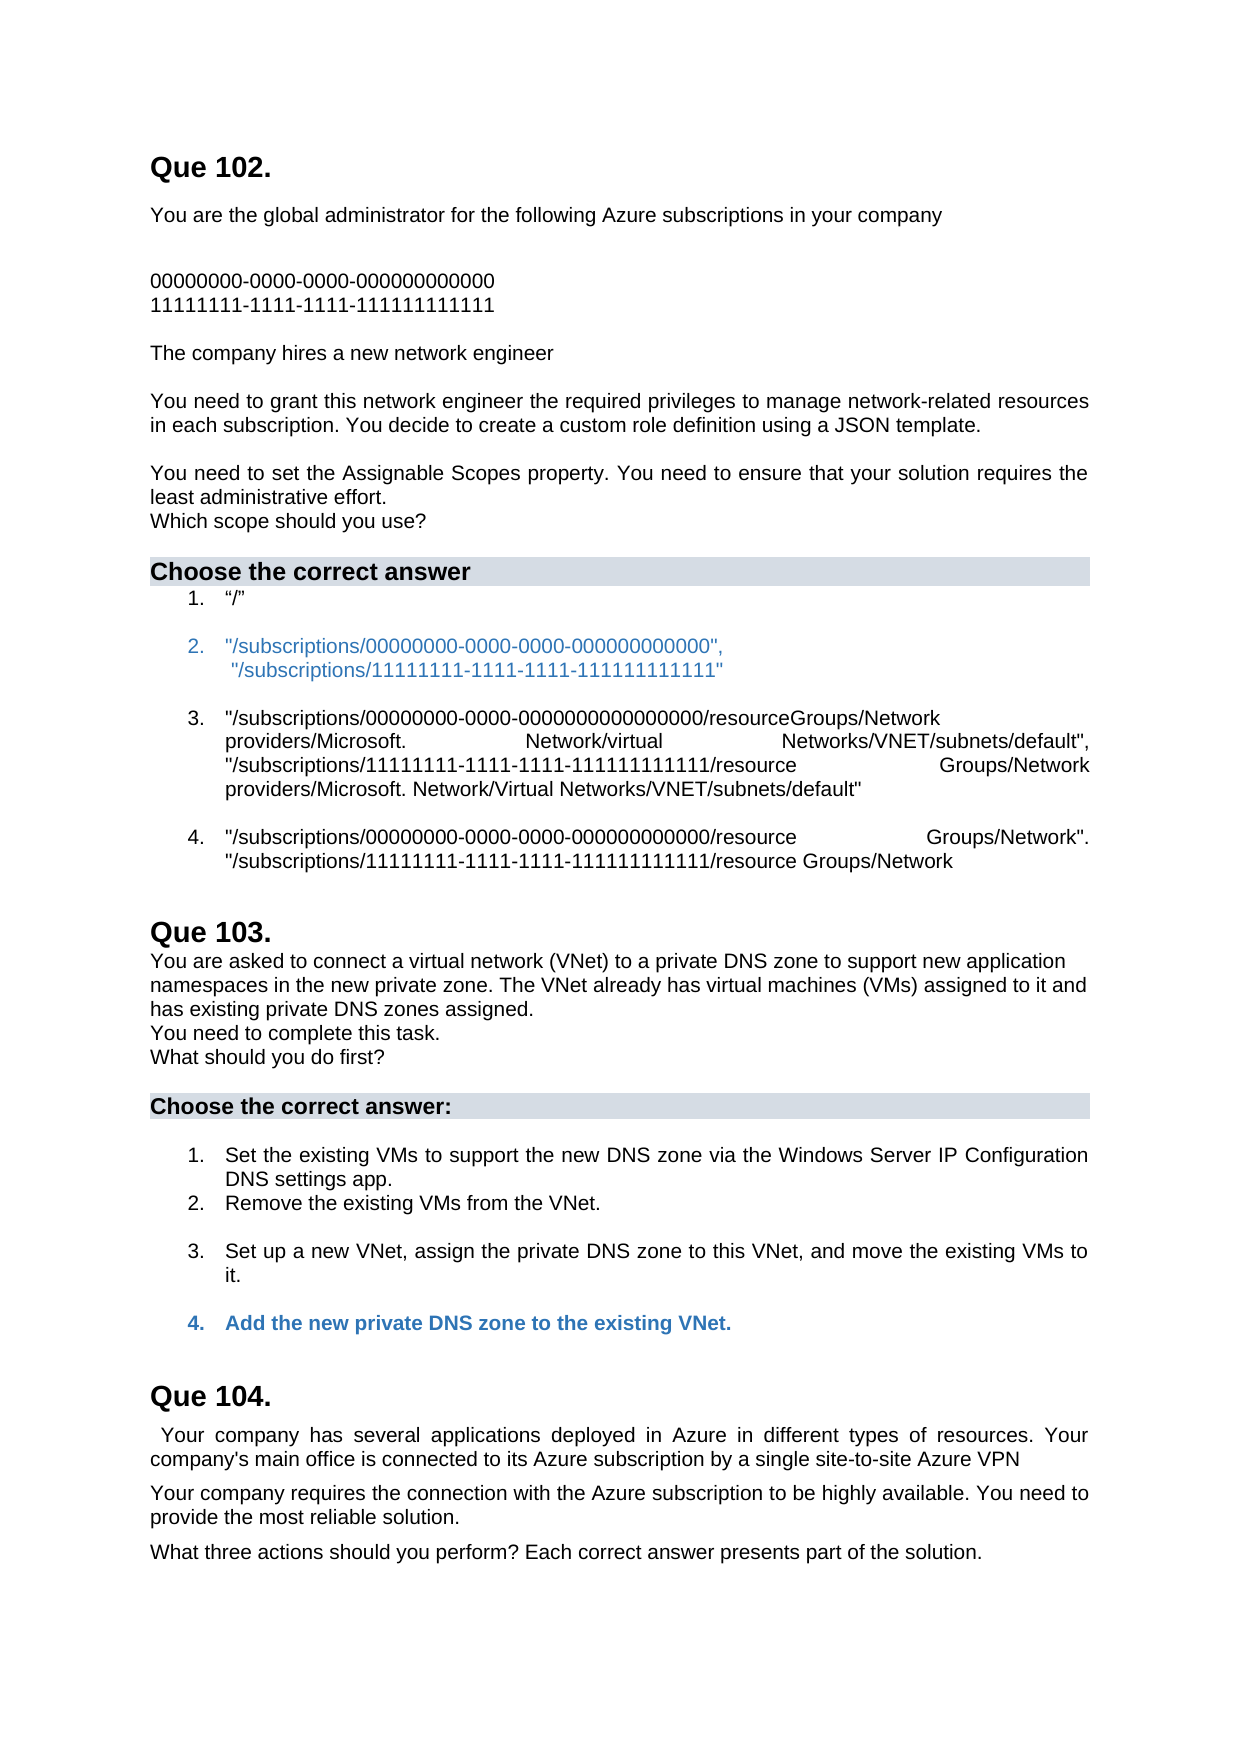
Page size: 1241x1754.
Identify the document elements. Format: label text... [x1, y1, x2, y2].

text You need to set the Assignable Scopes property. You need to ensure that your solution requires the least administrative effort. [150, 461, 1090, 509]
text "/subscriptions/11111111-1111-1111-111111111111" [225, 657, 1090, 681]
text Choose the correct answer: [452, 1093, 1090, 1119]
text What three actions should you perform? Each correct answer presents part of the solution. [150, 1539, 1090, 1563]
text 11111111-1111-1111-111111111111 [150, 293, 1090, 317]
list Remove the existing VMs from the VNet. [187, 1191, 1090, 1215]
list "/subscriptions/00000000-0000-0000-000000000000", [187, 633, 1090, 657]
text You need to complete this task. [150, 1021, 1090, 1045]
text Que 103. [150, 916, 1090, 949]
text 00000000-0000-0000-000000000000 [150, 269, 1090, 293]
list Add the new private DNS zone to the existing VNet. [187, 1311, 1090, 1335]
list "/subscriptions/00000000-0000-0000-000000000000/resource Groups/Network". "/subscriptions/11111111-1111-1111-111111111111/resource Groups/Network [187, 825, 1090, 873]
text Que 102. [150, 150, 1090, 183]
text The company hires a new network engineer [150, 341, 1090, 365]
text Which scope should you use? [150, 509, 1090, 533]
text You are the global administrator for the following Azure subscriptions in your company [150, 203, 1090, 227]
list “/” [187, 586, 1090, 609]
text You need to grant this network engineer the required privileges to manage network-related resources in each subscription. You decide to create a custom role definition using a JSON template. [150, 389, 1090, 437]
text What should you do first? [150, 1045, 1090, 1069]
text Your company has several applications deployed in Azure in different types of resources. Your company's main office is connected to its Azure subscription by a single site-to-site Azure VPN [150, 1423, 1090, 1471]
text Choose the correct answer [150, 557, 1090, 586]
text Que 104. [150, 1379, 1090, 1412]
text You are asked to connect a virtual network (VNet) to a private DNS zone to support new application namespaces in the new private zone. The VNet already has virtual machines (VMs) assigned to it and has existing private DNS zones assigned. [150, 949, 1090, 1021]
list Set the existing VMs to support the new DNS zone via the Windows Server IP Configuration DNS settings app. [187, 1143, 1090, 1191]
list Set up a new VNet, assign the private DNS zone to this VNet, and move the existing VMs to it. [187, 1239, 1090, 1287]
list "/subscriptions/00000000-0000-0000000000000000/resourceGroups/Network providers/Microsoft. Network/virtual Networks/VNET/subnets/default", "/subscriptions/11111111-1111-1111-111111111111/resource Groups/Network providers/Microsoft. Network/Virtual Networks/VNET/subnets/default" [187, 705, 1090, 801]
text Your company requires the connection with the Azure subscription to be highly available. You need to provide the most reliable solution. [150, 1481, 1090, 1529]
